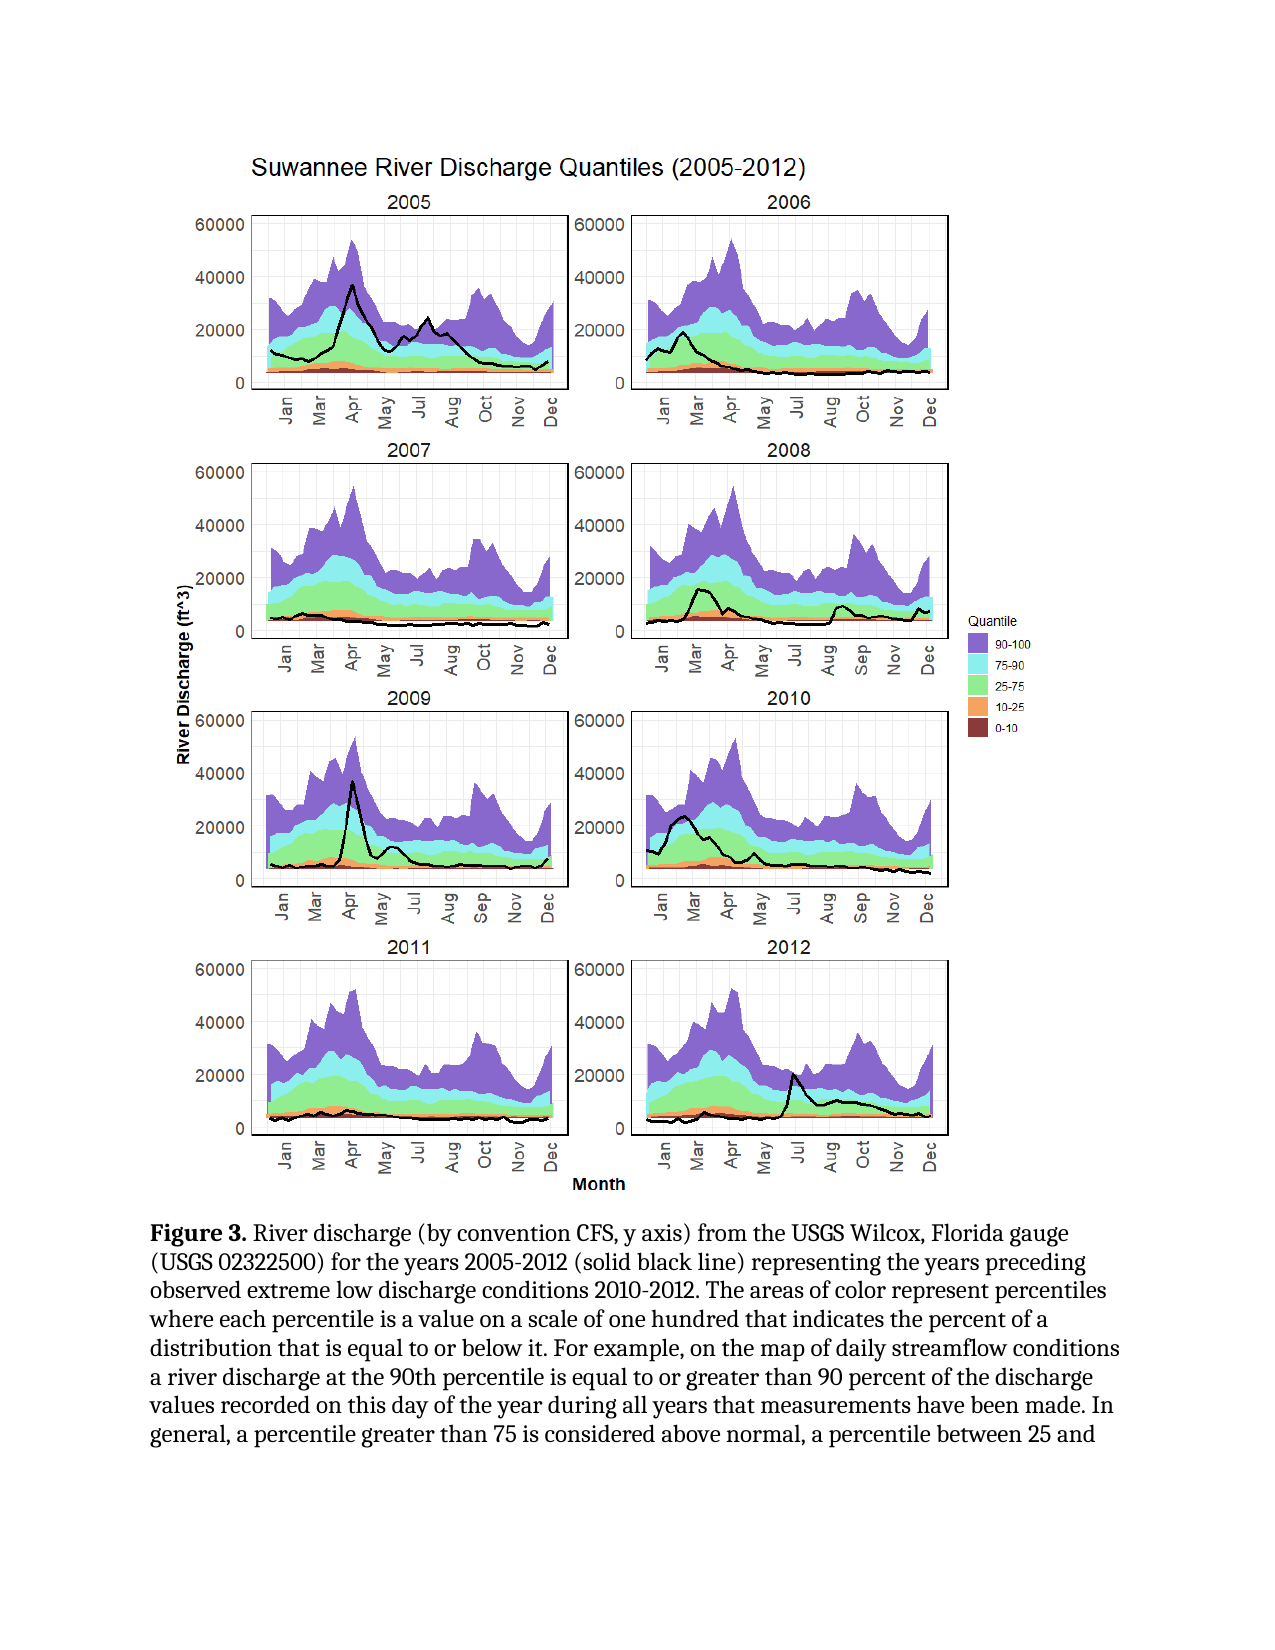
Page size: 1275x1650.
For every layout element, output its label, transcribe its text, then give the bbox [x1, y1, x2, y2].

picture [168, 150, 1044, 1200]
